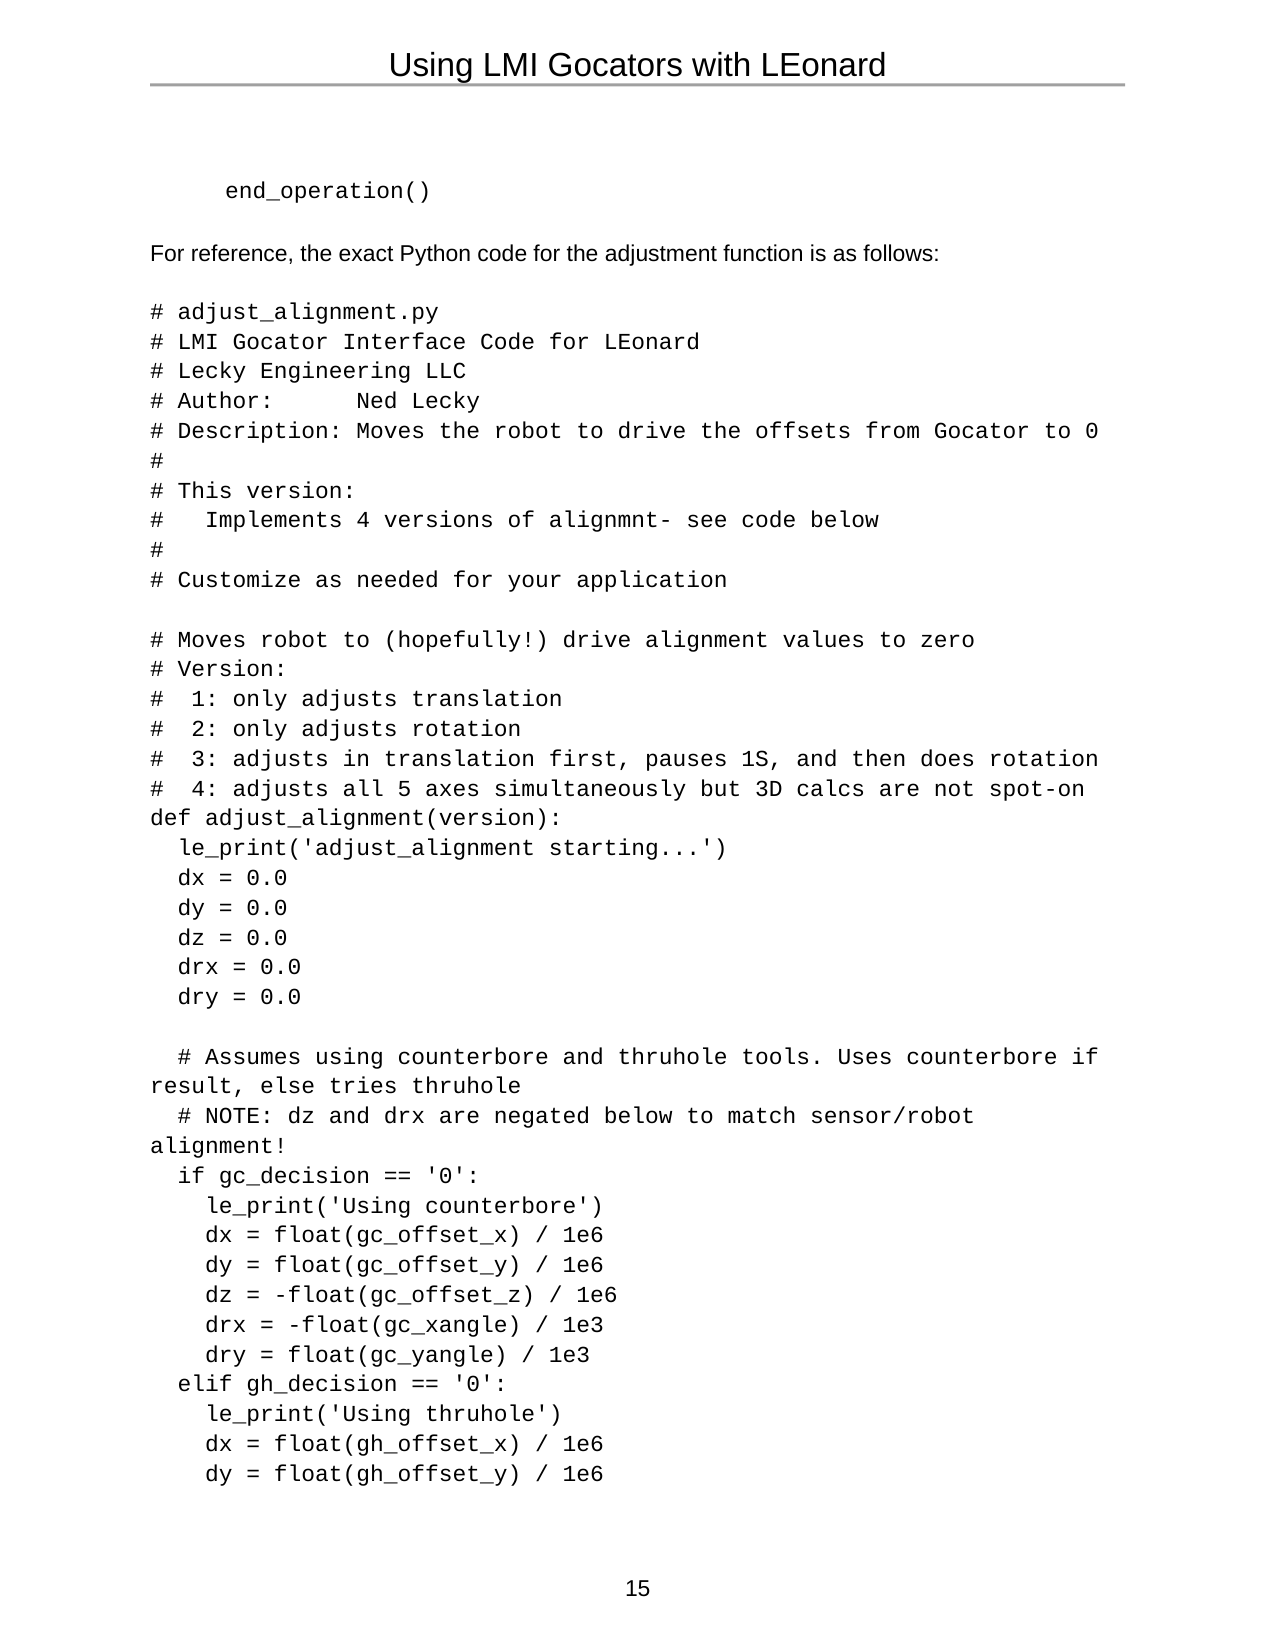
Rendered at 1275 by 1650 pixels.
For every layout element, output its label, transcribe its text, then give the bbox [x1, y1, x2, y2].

text if gc_decision == '0': [150, 1164, 1125, 1190]
text end_operation() [225, 180, 1125, 206]
text # [150, 449, 1125, 475]
text drx = 0.0 [150, 956, 1125, 982]
text # This version: [150, 479, 1125, 505]
text dx = float(gh_offset_x) / 1e6 [150, 1432, 1125, 1458]
text # [150, 538, 1125, 564]
text le_print('Using counterbore') [150, 1194, 1125, 1220]
text # 3: adjusts in translation first, pauses 1S, and then does rotation [150, 747, 1125, 773]
text drx = -float(gc_xangle) / 1e3 [150, 1313, 1125, 1339]
text dy = float(gc_offset_y) / 1e6 [150, 1253, 1125, 1279]
text le_print('Using thruhole') [150, 1402, 1125, 1428]
text # Lecky Engineering LLC [150, 360, 1125, 386]
text # Implements 4 versions of alignmnt- see code below [150, 509, 1125, 535]
text def adjust_alignment(version): [150, 807, 1125, 833]
text # Author: Ned Lecky [150, 389, 1125, 416]
text dz = 0.0 [150, 926, 1125, 952]
text dry = float(gc_yangle) / 1e3 [150, 1343, 1125, 1369]
text dy = 0.0 [150, 896, 1125, 922]
text # 2: only adjusts rotation [150, 717, 1125, 743]
text # Version: [150, 658, 1125, 684]
text # Moves robot to (hopefully!) drive alignment values to zero [150, 628, 1125, 654]
text dx = float(gc_offset_x) / 1e6 [150, 1224, 1125, 1250]
text dz = -float(gc_offset_z) / 1e6 [150, 1283, 1125, 1309]
text # 1: only adjusts translation [150, 687, 1125, 713]
text dy = float(gh_offset_y) / 1e6 [150, 1462, 1125, 1488]
text For reference, the exact Python code for the adjustment function is as follows: [150, 240, 1125, 266]
text # NOTE: dz and drx are negated below to match sensor/robot alignment! [150, 1104, 1125, 1160]
text # Assumes using counterbore and thruhole tools. Uses counterbore if result, else tries thruhole [150, 1045, 1125, 1101]
text # LMI Gocator Interface Code for LEonard [150, 330, 1125, 356]
text le_print('adjust_alignment starting...') [150, 836, 1125, 862]
text # 4: adjusts all 5 axes simultaneously but 3D calcs are not spot-on [150, 777, 1125, 803]
text elif gh_decision == '0': [150, 1373, 1125, 1399]
text # Customize as needed for your application [150, 568, 1125, 594]
text dx = 0.0 [150, 866, 1125, 892]
text # Description: Moves the robot to drive the offsets from Gocator to 0 [150, 419, 1125, 445]
text dry = 0.0 [150, 985, 1125, 1011]
text # adjust_alignment.py [150, 300, 1125, 326]
